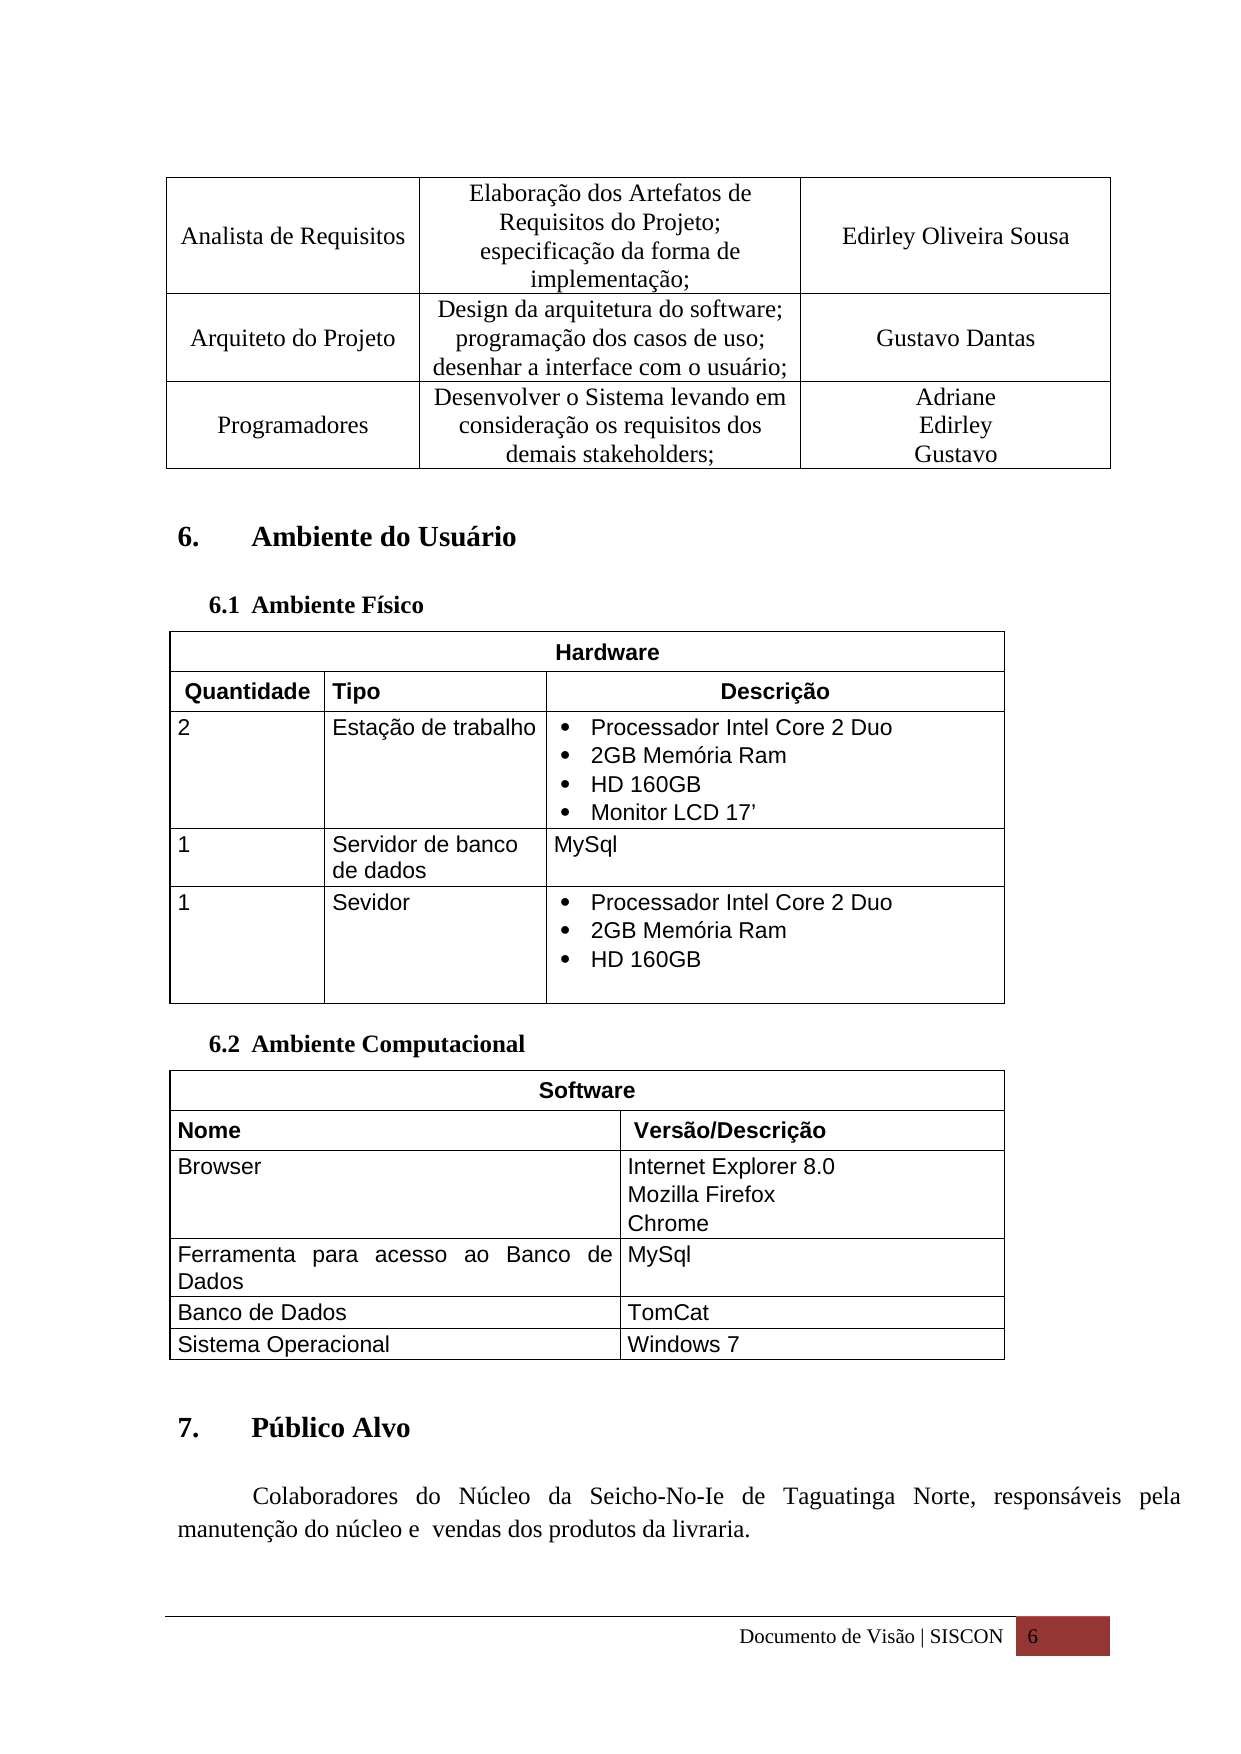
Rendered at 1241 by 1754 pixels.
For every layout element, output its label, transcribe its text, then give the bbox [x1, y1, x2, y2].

table_cell Analista de Requisitos [167, 178, 419, 293]
table_cell MySql [547, 829, 1004, 886]
table_cell Adriane Edirley Gustavo [801, 382, 1110, 468]
table_cell Versão/Descrição [621, 1111, 1004, 1150]
table_cell Arquiteto do Projeto [167, 294, 419, 381]
table_cell Browser [171, 1151, 620, 1238]
subtitle Público Alvo [177, 1410, 1122, 1444]
table_cell Descrição [547, 672, 1004, 711]
table_cell Sistema Operacional [171, 1329, 620, 1359]
table_cell Quantidade [171, 672, 324, 711]
subtitle Ambiente do Usuário [177, 519, 1122, 552]
table_cell Banco de Dados [171, 1297, 620, 1328]
table_cell Estação de trabalho [325, 712, 546, 828]
table_cell Tipo [325, 672, 546, 711]
table_cell Nome [171, 1111, 620, 1150]
table_cell MySql [621, 1239, 1004, 1296]
table_cell Internet Explorer 8.0 Mozilla Firefox Chrome [621, 1151, 1004, 1238]
table_cell Processador Intel Core 2 Duo 2GB Memória Ram HD 160GB Monitor LCD 17’ [547, 712, 1004, 828]
subtitle Ambiente Computacional [208, 1029, 1122, 1057]
table_cell Servidor de banco de dados [325, 829, 546, 886]
table_cell Elaboração dos Artefatos de Requisitos do Projeto; especificação da forma de implementação; [420, 178, 800, 293]
table_cell Gustavo Dantas [801, 294, 1110, 381]
table_cell Windows 7 [621, 1329, 1004, 1359]
table_header Hardware [171, 632, 1004, 671]
table_cell Programadores [167, 382, 419, 468]
table_cell TomCat [621, 1297, 1004, 1328]
table_cell Design da arquitetura do software; programação dos casos de uso; desenhar a interface com o usuário; [420, 294, 800, 381]
table_cell 1 [171, 887, 324, 1003]
table_cell Desenvolver o Sistema levando em consideração os requisitos dos demais stakeholders; [420, 382, 800, 468]
subtitle Ambiente Físico [208, 590, 1122, 619]
table_header Software [171, 1071, 1004, 1110]
table_cell Ferramenta para acesso ao Banco de Dados [171, 1239, 620, 1296]
table_cell Sevidor [325, 887, 546, 1003]
table_cell 1 [171, 829, 324, 886]
table_cell Edirley Oliveira Sousa [801, 178, 1110, 293]
text Colaboradores do Núcleo da Seicho-No-Ie de Taguatinga Norte, responsáveis pela manutenção do núcleo e vendas dos produtos da livraria. [177, 1481, 1181, 1543]
table_cell Processador Intel Core 2 Duo 2GB Memória Ram HD 160GB [547, 887, 1004, 1003]
table_cell 2 [171, 712, 324, 828]
